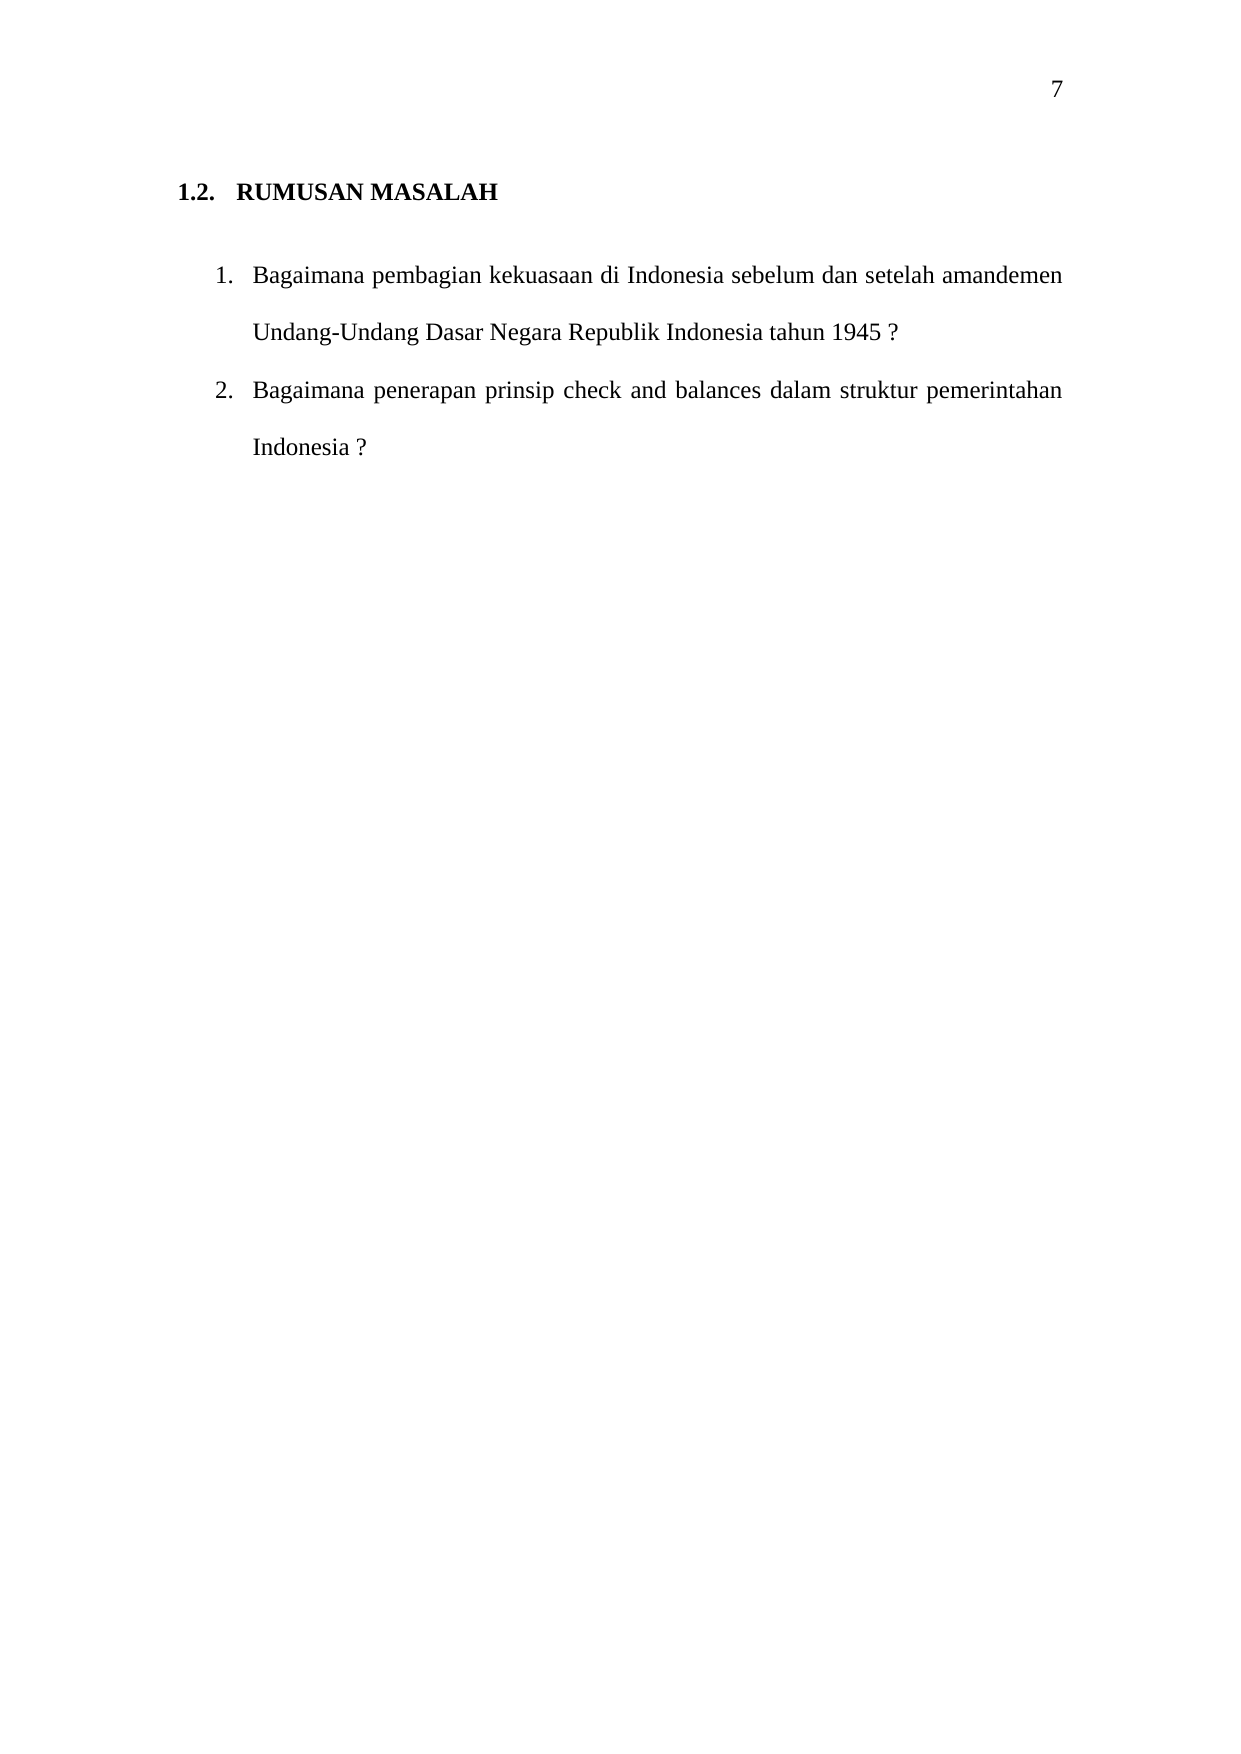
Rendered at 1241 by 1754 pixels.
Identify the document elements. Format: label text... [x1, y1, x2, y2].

list Bagaimana pembagian kekuasaan di Indonesia sebelum dan setelah amandemen Undang-Undang Dasar Negara Republik Indonesia tahun 1945 ? [215, 260, 1063, 346]
subtitle RUMUSAN MASALAH [177, 177, 1063, 206]
list Bagaimana penerapan prinsip check and balances dalam struktur pemerintahan Indonesia ? [215, 375, 1063, 461]
